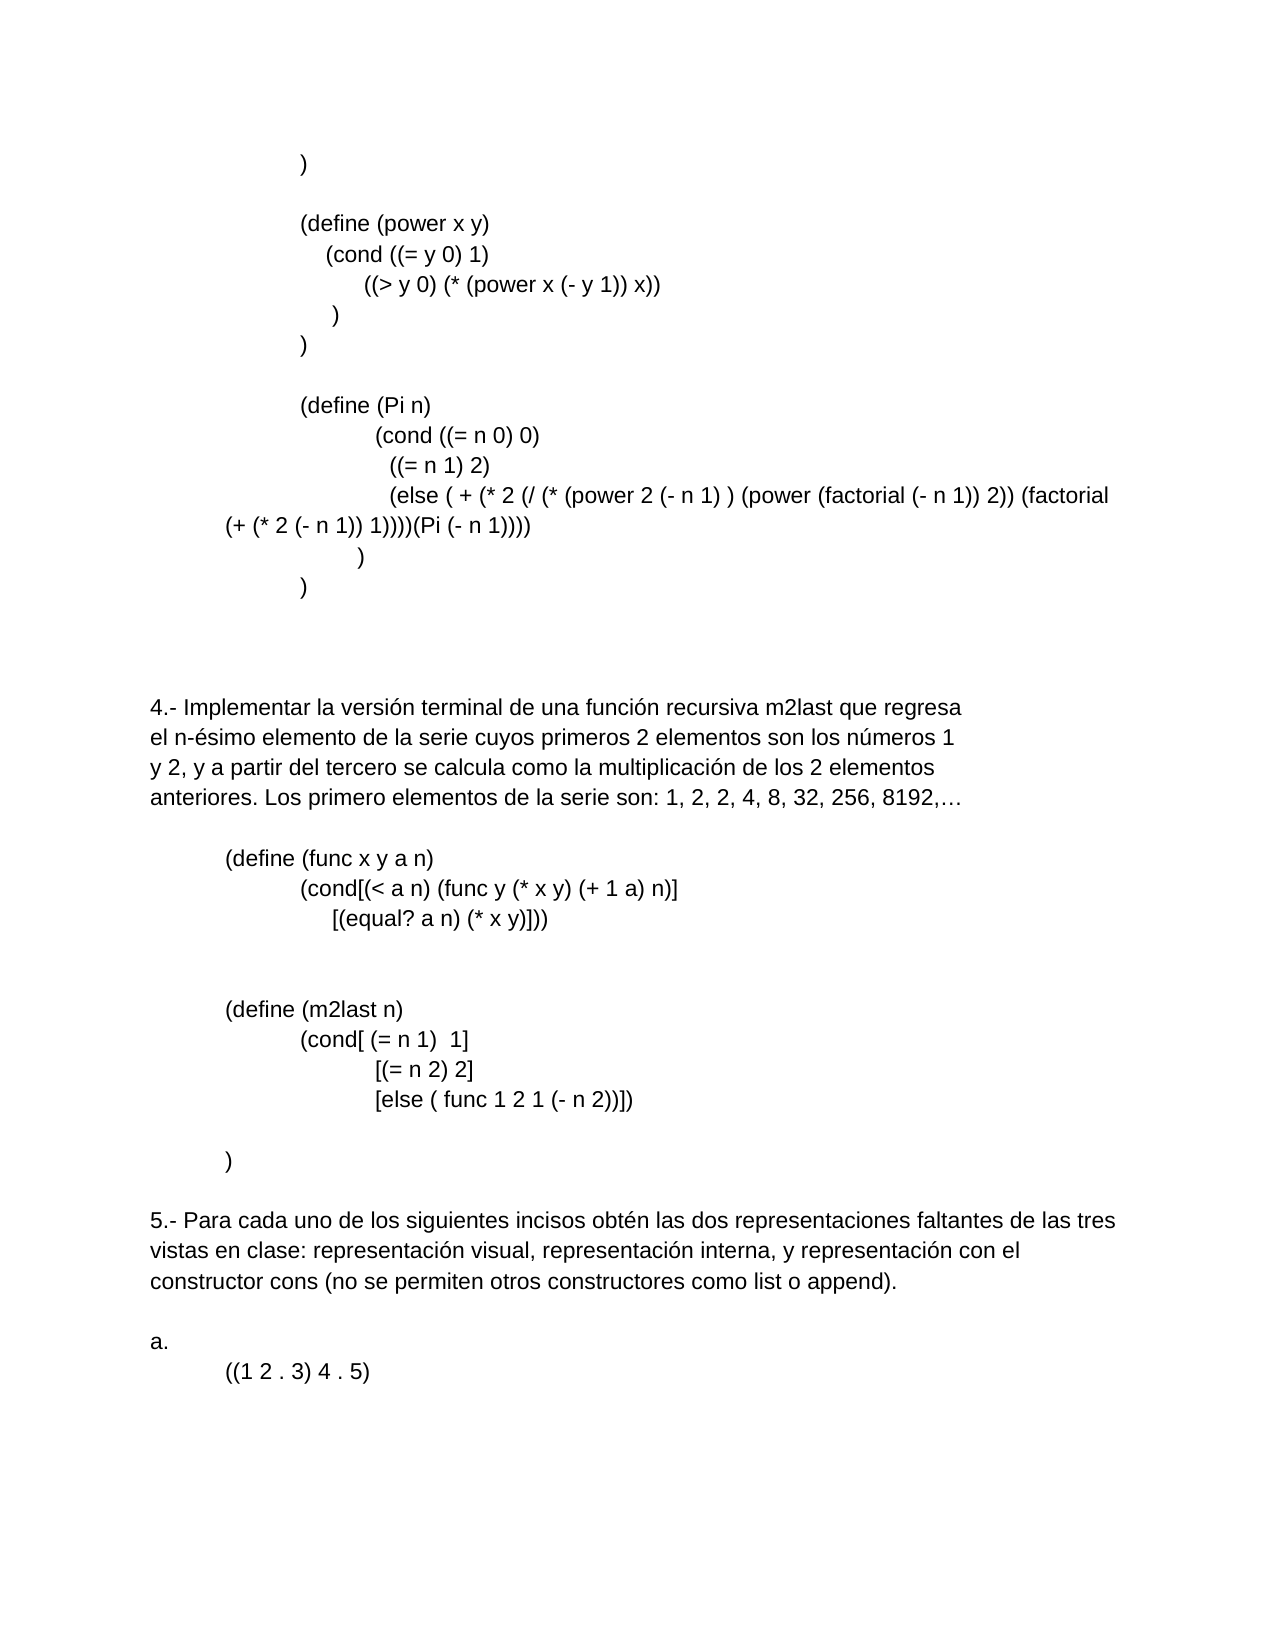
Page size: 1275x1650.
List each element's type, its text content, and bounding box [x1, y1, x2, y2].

text ((> y 0) (* (power x (- y 1)) x)) [225, 271, 1125, 297]
text a. [150, 1328, 1125, 1354]
text ) [225, 543, 1125, 569]
text anteriores. Los primero elementos de la serie son: 1, 2, 2, 4, 8, 32, 256, 8192,… [150, 784, 1125, 811]
text ((1 2 . 3) 4 . 5) [150, 1358, 1125, 1385]
text [else ( func 1 2 1 (- n 2))]) [150, 1086, 1125, 1113]
text el n-ésimo elemento de la serie cuyos primeros 2 elementos son los números 1 [150, 724, 1125, 750]
text y 2, y a partir del tercero se calcula como la multiplicación de los 2 elementos [150, 754, 1125, 781]
text ) [225, 150, 1125, 176]
text 5.- Para cada uno de los siguientes incisos obtén las dos representaciones faltantes de las tres vistas en clase: representación visual, representación interna, y representación con el constructor cons (no se permiten otros constructores como list o append). [150, 1207, 1125, 1294]
text (define (power x y) [225, 210, 1125, 237]
text [(= n 2) 2] [150, 1056, 1125, 1083]
text ) [225, 573, 1125, 599]
text ((= n 1) 2) [225, 452, 1125, 478]
text (define (Pi n) [225, 392, 1125, 418]
text 4.- Implementar la versión terminal de una función recursiva m2last que regresa [150, 694, 1125, 720]
text (define (m2last n) [150, 996, 1125, 1022]
text ) [225, 331, 1125, 358]
text ) [225, 301, 1125, 327]
text [(equal? a n) (* x y)])) [150, 905, 1125, 932]
text (else ( + (* 2 (/ (* (power 2 (- n 1) ) (power (factorial (- n 1)) 2)) (factorial (+ (* 2 (- n 1)) 1))))(Pi (- n 1)))) [225, 482, 1125, 539]
text (cond[ (= n 1) 1] [150, 1026, 1125, 1052]
text (cond ((= y 0) 1) [225, 241, 1125, 267]
text (cond ((= n 0) 0) [225, 422, 1125, 448]
text (define (func x y a n) [150, 845, 1125, 871]
text ) [150, 1147, 1125, 1173]
text (cond[(< a n) (func y (* x y) (+ 1 a) n)] [150, 875, 1125, 901]
